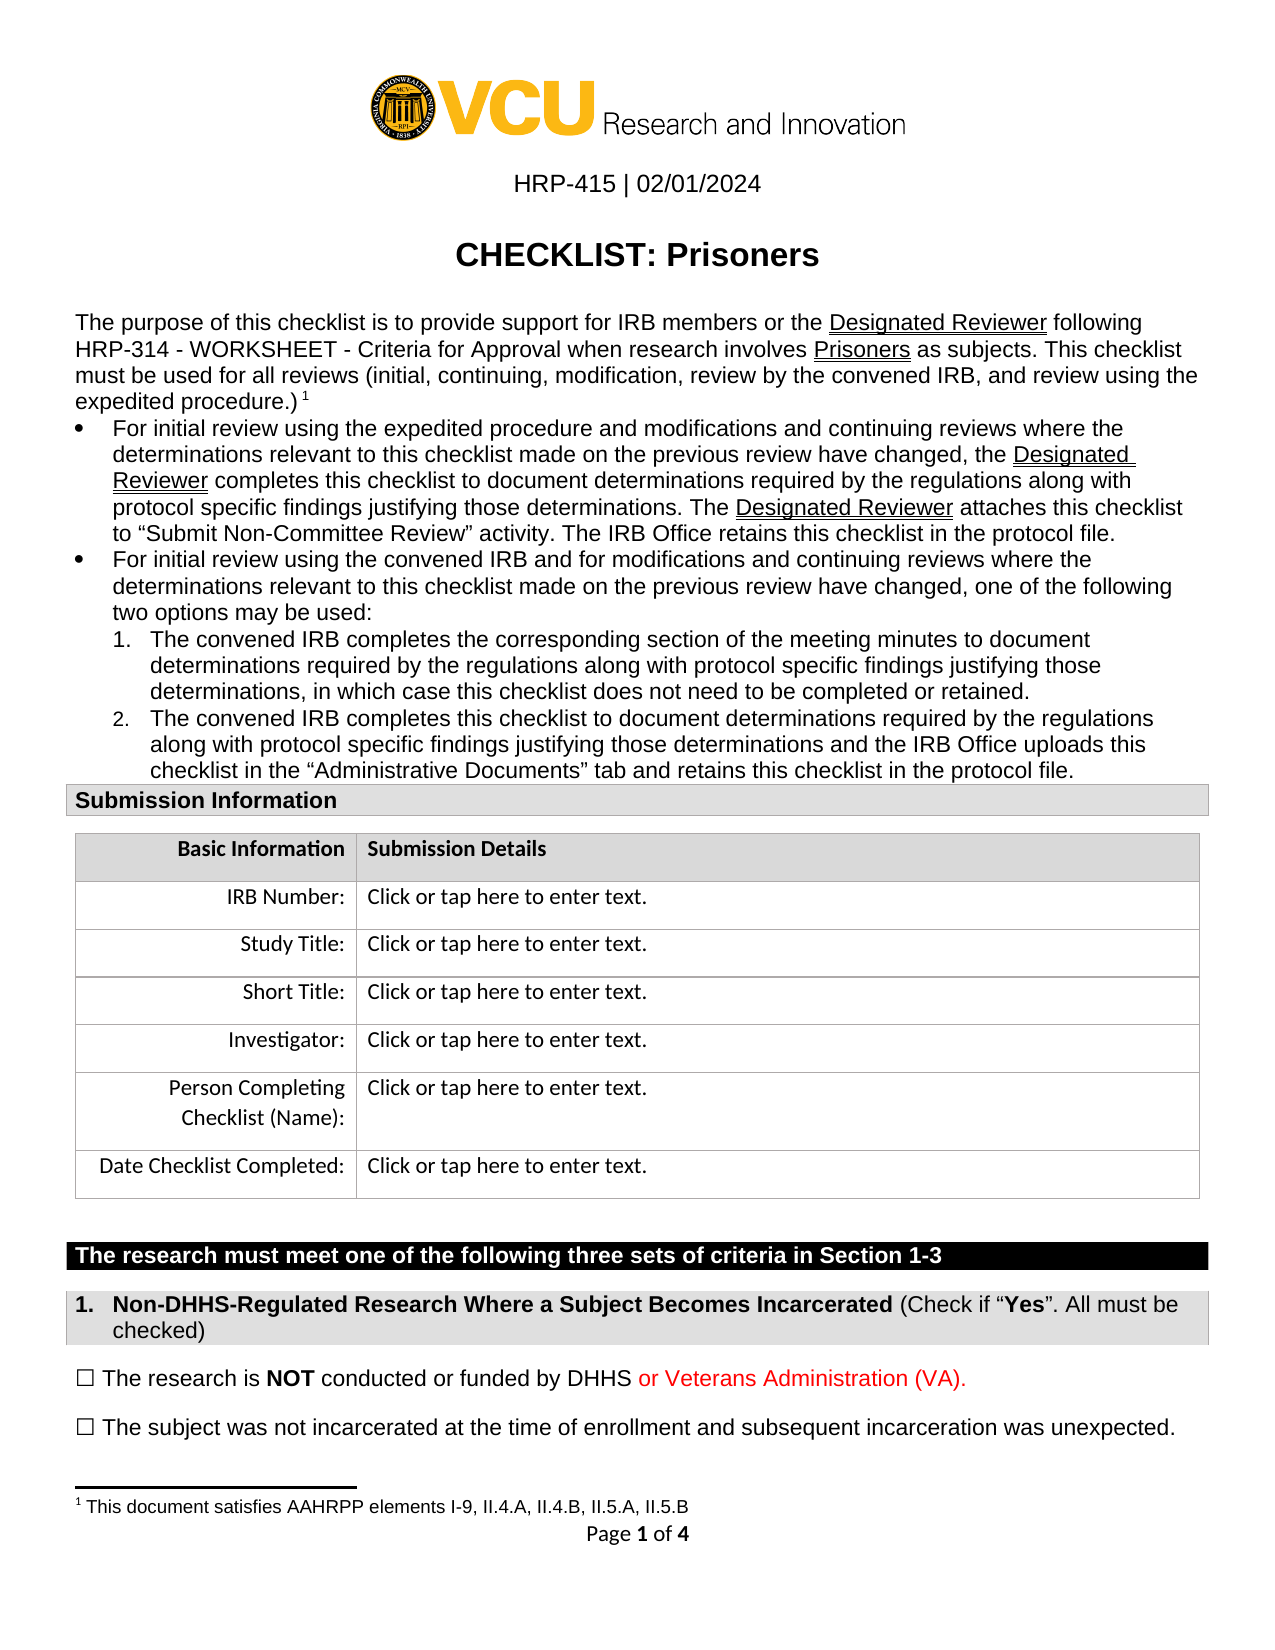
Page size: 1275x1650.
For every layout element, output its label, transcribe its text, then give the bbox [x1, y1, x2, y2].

table_cell Study Title: [76, 930, 356, 976]
table_cell Click or tap here to enter text. [357, 930, 1199, 976]
list For initial review using the convened IRB and for modifications and continuing reviews where the determinations relevant to this checklist made on the previous review have changed, one of the following two options may be used: [75, 546, 1200, 626]
table_header Basic Information [76, 834, 356, 881]
table_cell Investigator: [76, 1025, 356, 1072]
text The subject was not incarcerated at the time of enrollment and subsequent incarceration was unexpected. [75, 1410, 1200, 1442]
table_cell Click or tap here to enter text. [357, 978, 1199, 1024]
table_cell Click or tap here to enter text. [357, 882, 1199, 928]
text HRP-415 | 02/01/2024 [75, 169, 1200, 198]
table_cell Date Checklist Completed: [76, 1151, 356, 1198]
table_cell Click or tap here to enter text. [357, 1151, 1199, 1198]
table_cell Short Title: [76, 978, 356, 1024]
list For initial review using the expedited procedure and modifications and continuing reviews where the determinations relevant to this checklist made on the previous review have changed, the Designated Reviewer completes this checklist to document determinations required by the regulations along with protocol specific findings justifying those determinations. The Designated Reviewer attaches this checklist to “Submit Non-Committee Review” activity. The IRB Office retains this checklist in the protocol file. [75, 415, 1200, 546]
text CHECKLIST: Prisoners [75, 235, 1200, 273]
table_cell Click or tap here to enter text. [357, 1025, 1199, 1072]
text The research must meet one of the following three sets of criteria in Section 1-3 [67, 1242, 1208, 1270]
table_header Submission Details [357, 834, 1199, 881]
list Non-DHHS-Regulated Research Where a Subject Becomes Incarcerated (Check if “Yes”. All must be checked) [67, 1291, 1208, 1345]
list The purpose of this checklist is to provide support for IRB members or the Designated Reviewer following HRP-314 - WORKSHEET - Criteria for Approval when research involves Prisoners as subjects. This checklist must be used for all reviews (initial, continuing, modification, review by the convened IRB, and review using the expedited procedure.) [75, 309, 1200, 415]
picture [370, 75, 905, 141]
table_cell IRB Number: [76, 882, 356, 928]
list The convened IRB completes the corresponding section of the meeting minutes to document determinations required by the regulations along with protocol specific findings justifying those determinations, in which case this checklist does not need to be completed or retained. [112, 626, 1200, 704]
list The convened IRB completes this checklist to document determinations required by the regulations along with protocol specific findings justifying those determinations and the IRB Office uploads this checklist in the “Administrative Documents” tab and retains this checklist in the protocol file. [112, 704, 1200, 784]
table_cell Click or tap here to enter text. [357, 1073, 1199, 1150]
text Submission Information [67, 785, 1208, 815]
text The research is NOT conducted or funded by DHHS or Veterans Administration (VA). [75, 1362, 1200, 1393]
table_cell Person Completing Checklist (Name): [76, 1073, 356, 1150]
